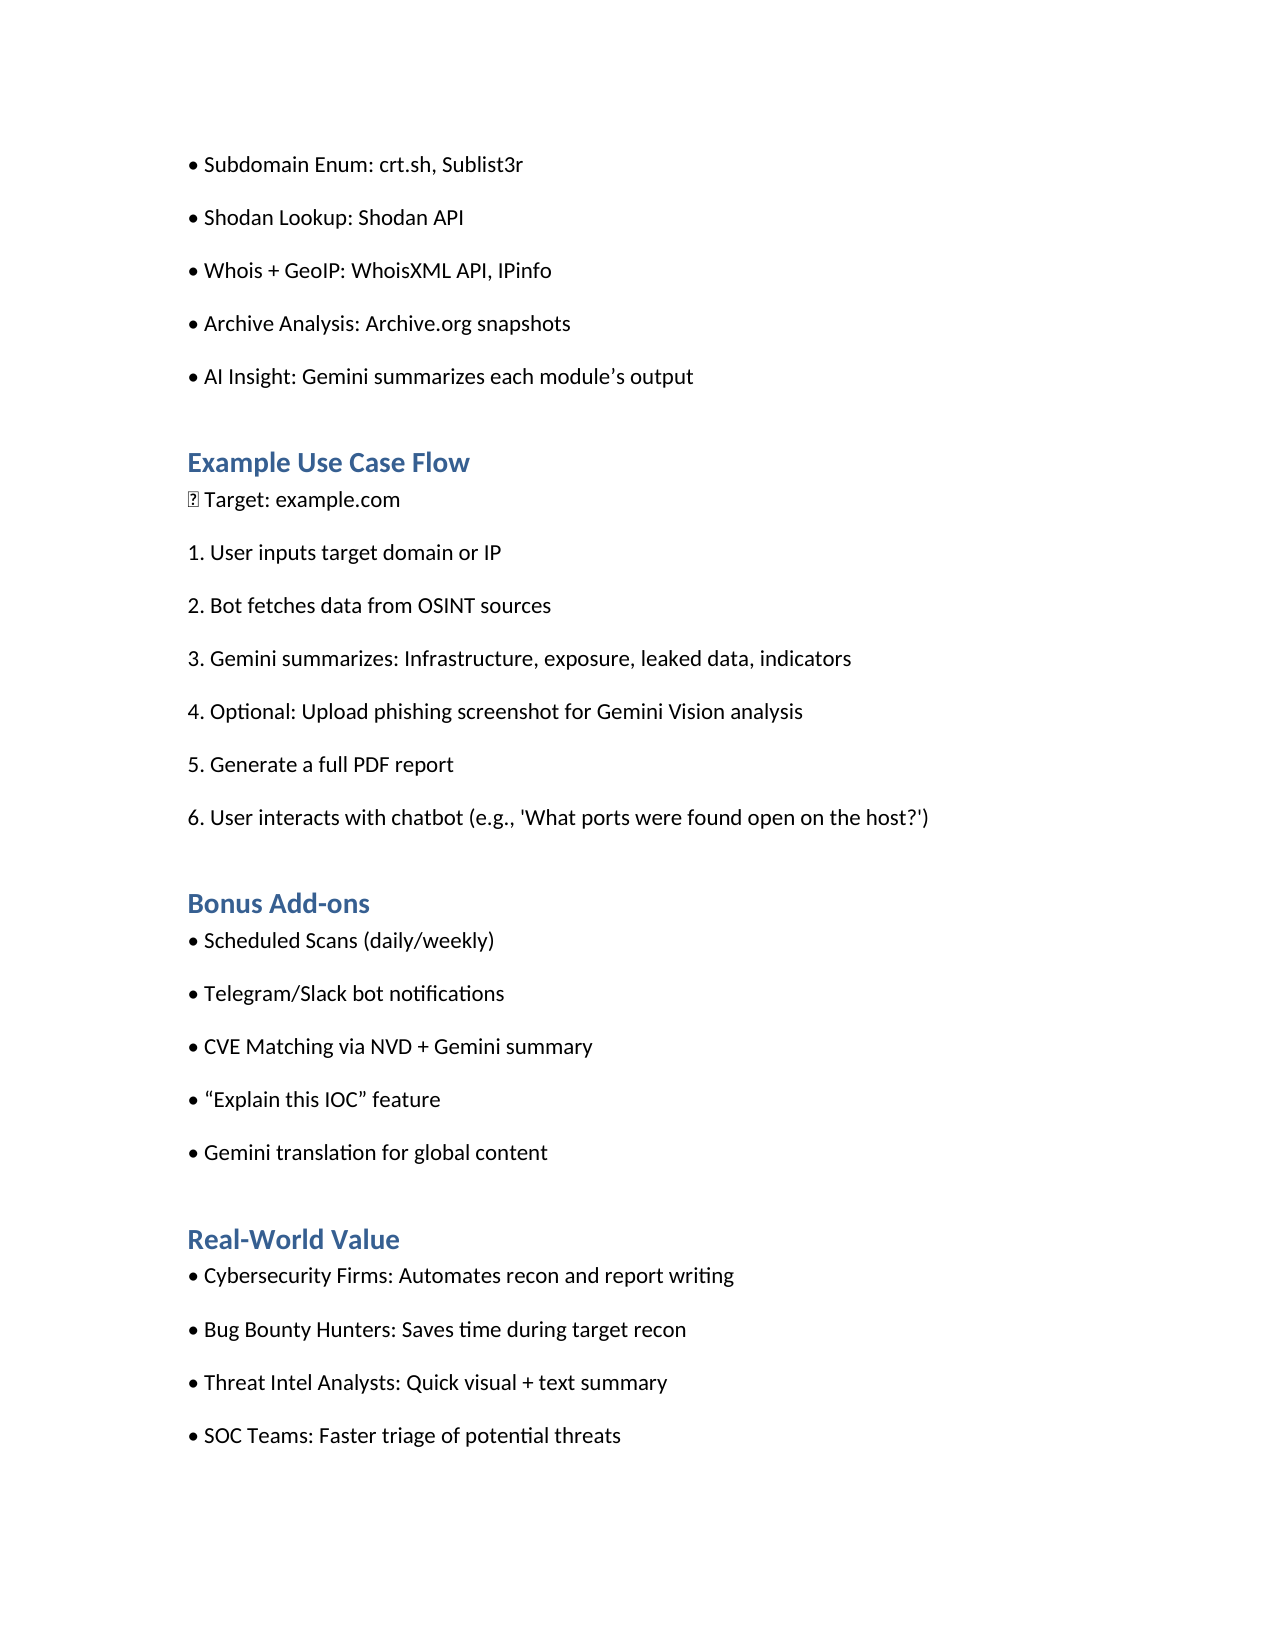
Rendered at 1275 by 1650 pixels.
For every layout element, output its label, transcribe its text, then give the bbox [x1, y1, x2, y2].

text 🎯 Target: example.com [187, 485, 1087, 513]
text • Telegram/Slack bot notifications [187, 979, 1087, 1007]
text 6. User interacts with chatbot (e.g., 'What ports were found open on the host?') [187, 803, 1087, 831]
text • AI Insight: Gemini summarizes each module’s output [187, 362, 1087, 390]
text 3. Gemini summarizes: Infrastructure, exposure, leaked data, indicators [187, 644, 1087, 672]
text • SOC Teams: Faster triage of potential threats [187, 1421, 1087, 1449]
text • “Explain this IOC” feature [187, 1086, 1087, 1113]
text • Bug Bounty Hunters: Saves time during target recon [187, 1315, 1087, 1343]
text • Threat Intel Analysts: Quick visual + text summary [187, 1368, 1087, 1396]
subtitle Real-World Value [187, 1221, 1087, 1256]
text • Subdomain Enum: crt.sh, Sublist3r [187, 150, 1087, 178]
text • Shodan Lookup: Shodan API [187, 203, 1087, 231]
text • Cybersecurity Firms: Automates recon and report writing [187, 1262, 1087, 1290]
text 2. Bot fetches data from OSINT sources [187, 591, 1087, 619]
subtitle Bonus Add-ons [187, 886, 1087, 921]
text 5. Generate a full PDF report [187, 750, 1087, 778]
text 1. User inputs target domain or IP [187, 538, 1087, 566]
text 4. Optional: Upload phishing screenshot for Gemini Vision analysis [187, 697, 1087, 725]
text • Scheduled Scans (daily/weekly) [187, 926, 1087, 954]
text • Archive Analysis: Archive.org snapshots [187, 309, 1087, 337]
text • Whois + GeoIP: WhoisXML API, IPinfo [187, 256, 1087, 284]
subtitle Example Use Case Flow [187, 444, 1087, 480]
text • Gemini translation for global content [187, 1138, 1087, 1167]
text • CVE Matching via NVD + Gemini summary [187, 1032, 1087, 1061]
